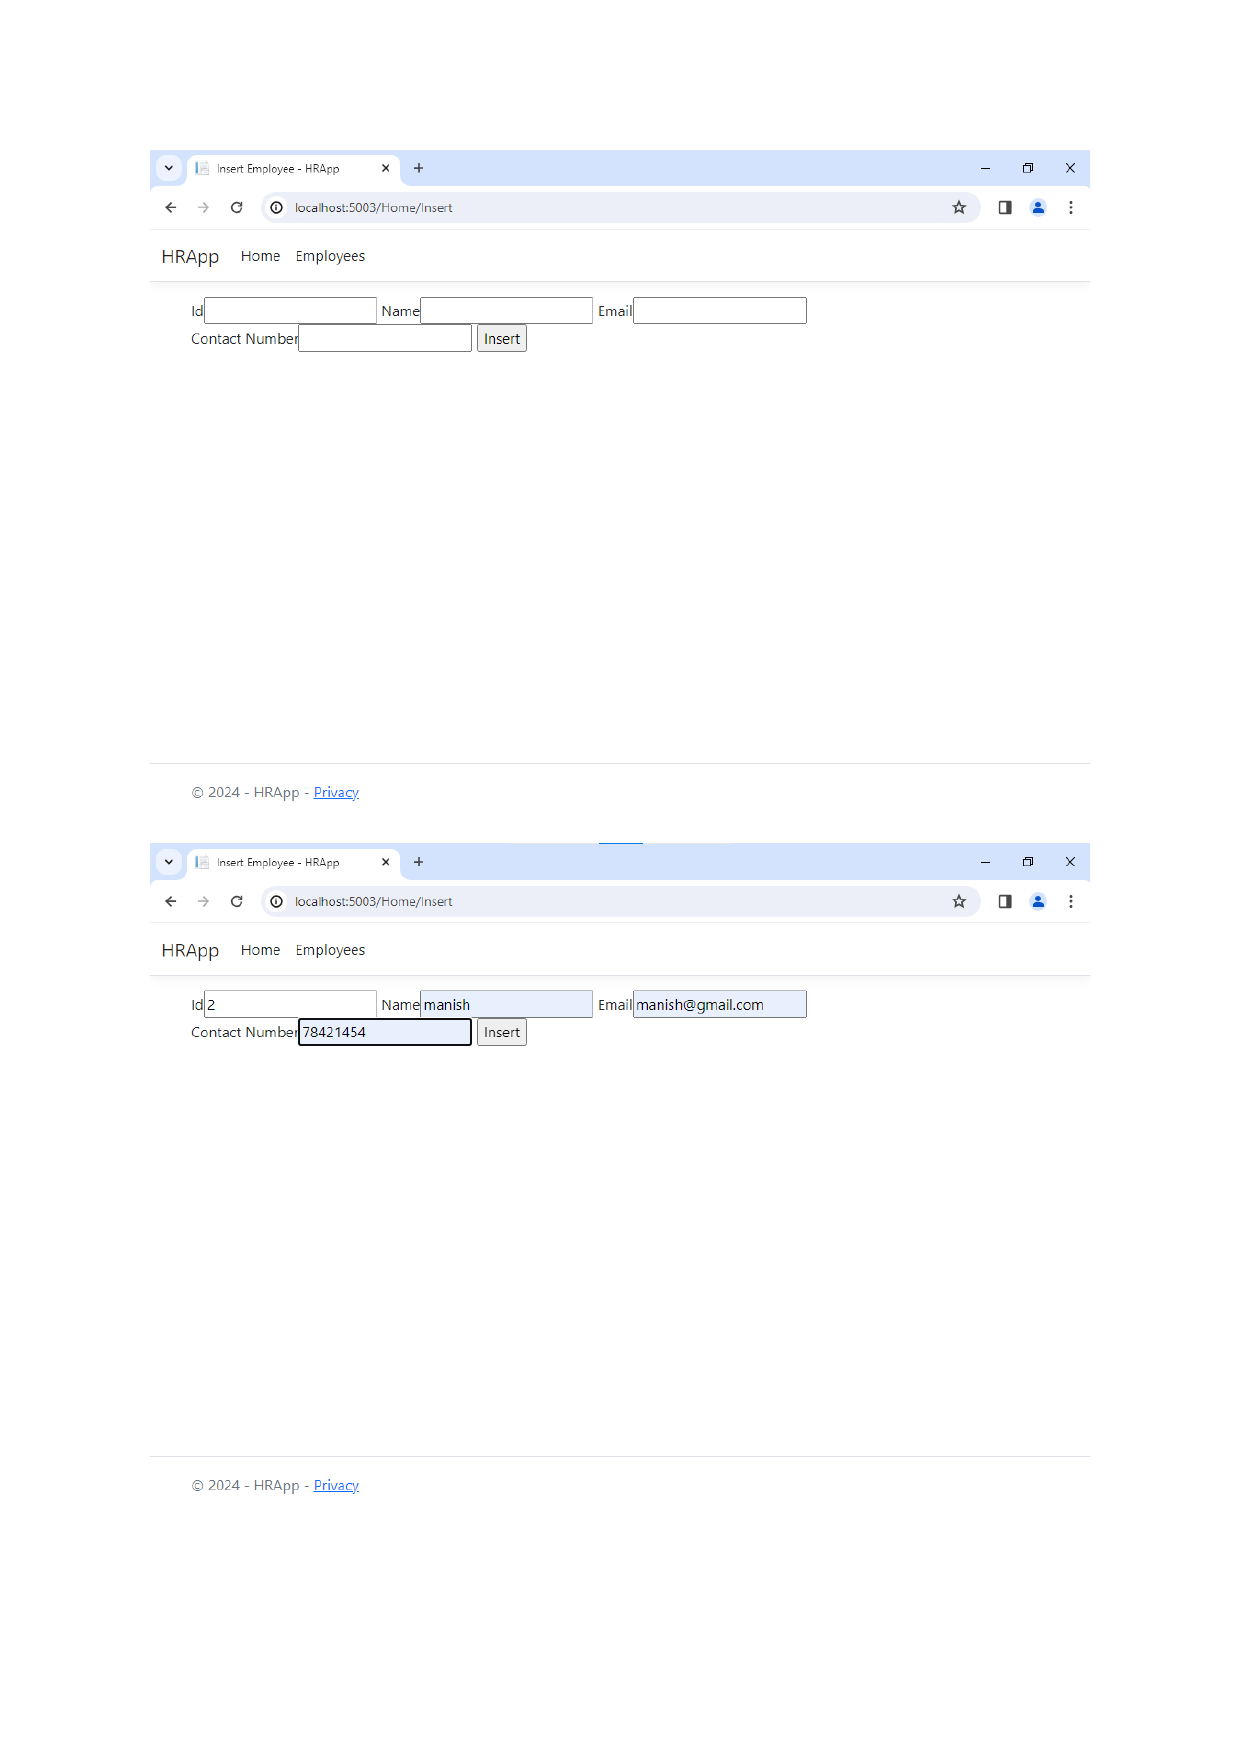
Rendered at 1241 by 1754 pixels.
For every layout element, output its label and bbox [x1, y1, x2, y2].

picture [150, 843, 1091, 1512]
picture [150, 150, 1091, 819]
